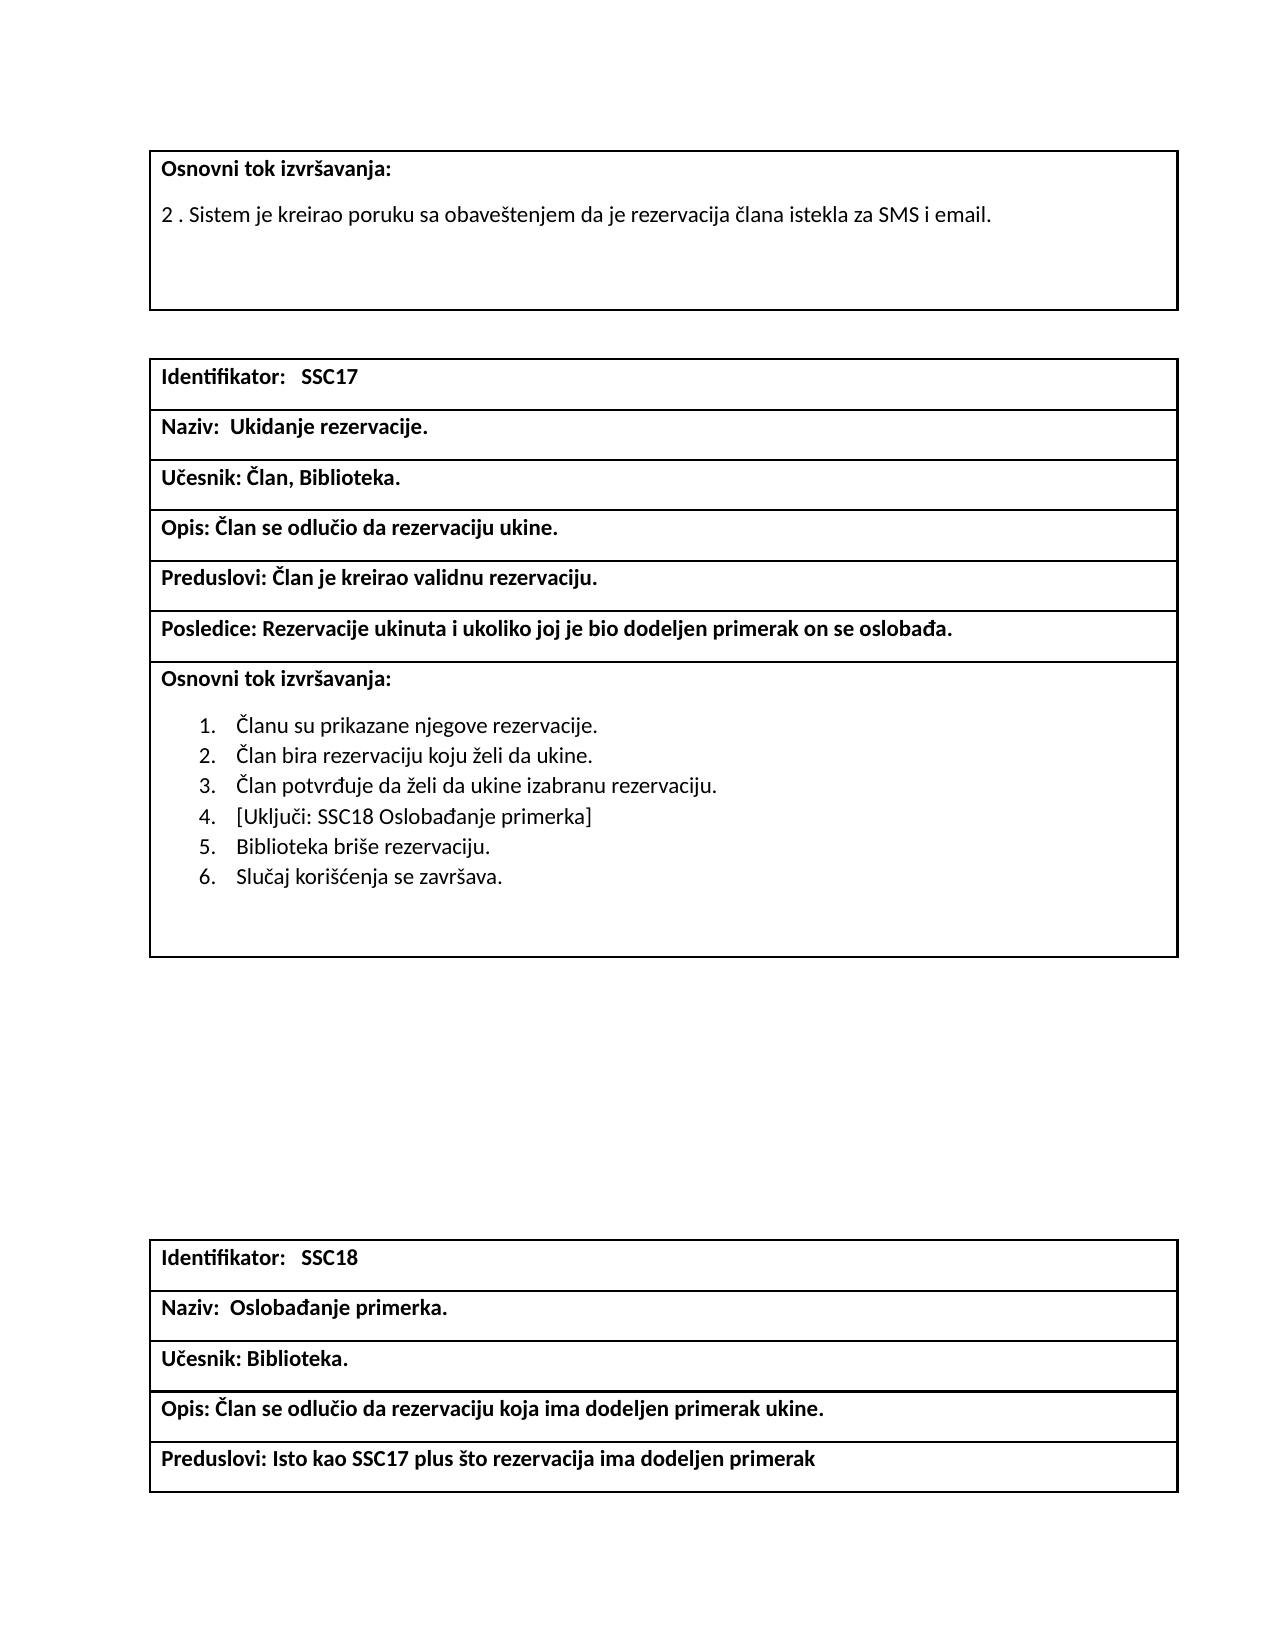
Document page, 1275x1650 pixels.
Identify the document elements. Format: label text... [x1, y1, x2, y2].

table_cell Preduslovi: Član je kreirao validnu rezervaciju. [151, 562, 1176, 610]
table_header Identifikator: SSC17 [151, 360, 1176, 408]
table_cell Osnovni tok izvršavanja: Članu su prikazane njegove rezervacije. Član bira rezervaciju koju želi da ukine. Član potvrđuje da želi da ukine izabranu rezervaciju. [Uključi: SSC18 Oslobađanje primerka] Biblioteka briše rezervaciju. Slučaj korišćenja se završava. [151, 663, 1176, 956]
table_cell Preduslovi: Isto kao SSC17 plus što rezervacija ima dodeljen primerak [151, 1443, 1176, 1491]
table_cell Osnovni tok izvršavanja: 2 . Sistem je kreirao poruku sa obaveštenjem da je rezervacija člana istekla za SMS i email. [151, 152, 1176, 309]
table_cell Posledice: Rezervacije ukinuta i ukoliko joj je bio dodeljen primerak on se oslobađa. [151, 612, 1176, 661]
table_cell Opis: Član se odlučio da rezervaciju koja ima dodeljen primerak ukine. [151, 1393, 1176, 1441]
table_cell Naziv: Ukidanje rezervacije. [151, 411, 1176, 459]
table_cell Učesnik: Biblioteka. [151, 1342, 1176, 1390]
table_cell Opis: Član se odlučio da rezervaciju ukine. [151, 511, 1176, 560]
table_cell Učesnik: Član, Biblioteka. [151, 461, 1176, 509]
table_cell Naziv: Oslobađanje primerka. [151, 1292, 1176, 1340]
table_header Identifikator: SSC18 [151, 1241, 1176, 1289]
